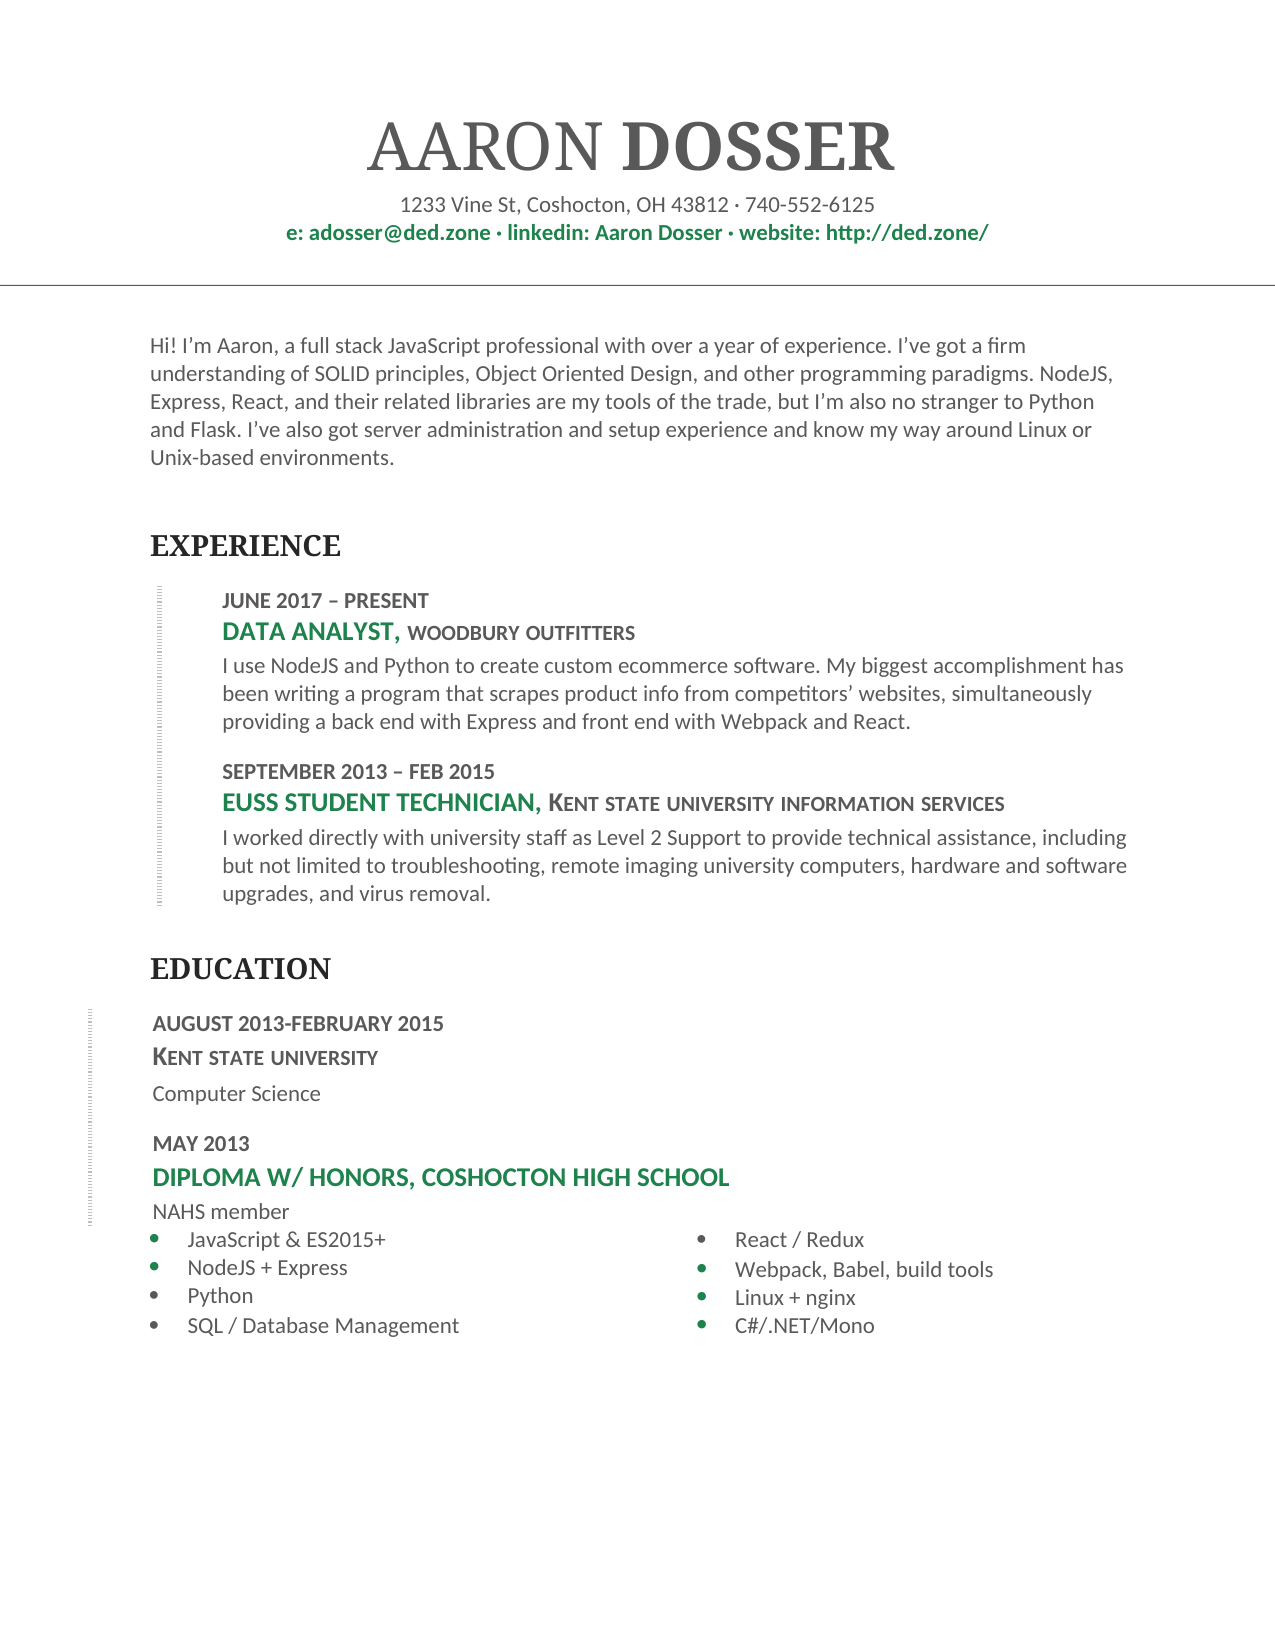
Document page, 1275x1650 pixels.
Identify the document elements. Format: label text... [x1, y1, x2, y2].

table_header Aaron dosser 1233 Vine St, Coshocton, OH 43812 · 740-552-6125 e: adosser@ded.zone · linkedin: Aaron Dosser · website: http://ded.zone/ [90, 99, 1185, 286]
table_header August 2013-february 2015 Kent state university Computer Science [90, 1009, 1185, 1107]
subtitle Experience [150, 525, 1125, 565]
table_cell Hi! I’m Aaron, a full stack JavaScript professional with over a year of experience. I’ve got a firm understanding of SOLID principles, Object Oriented Design, and other programming paradigms. NodeJS, Express, React, and their related libraries are my tools of the trade, but I’m also no stranger to Python and Flask. I’ve also got server administration and setup experience and know my way around Linux or Unix-based environments. [90, 286, 1185, 483]
table_cell september 2013 – feb 2015 euss student technician, Kent state university information services I worked directly with university staff as Level 2 Support to provide technical assistance, including but not limited to troubleshooting, remote imaging university computers, hardware and software upgrades, and virus removal. [160, 735, 1189, 907]
table_cell MAY 2013 diploma w/ honors, coshocton high school NAHS member [90, 1107, 1185, 1225]
table_header JavaScript & ES2015+ NodeJS + Express Python SQL / Database Management [90, 1225, 637, 1341]
table_header june 2017 – present data analyst, woodbury outfitters I use NodeJS and Python to create custom ecommerce software. My biggest accomplishment has been writing a program that scrapes product info from competitors’ websites, simultaneously providing a back end with Express and front end with Webpack and React. [160, 586, 1189, 735]
subtitle Education [150, 948, 1125, 988]
table_header React / Redux Webpack, Babel, build tools Linux + nginx C#/.NET/Mono [638, 1225, 1185, 1341]
